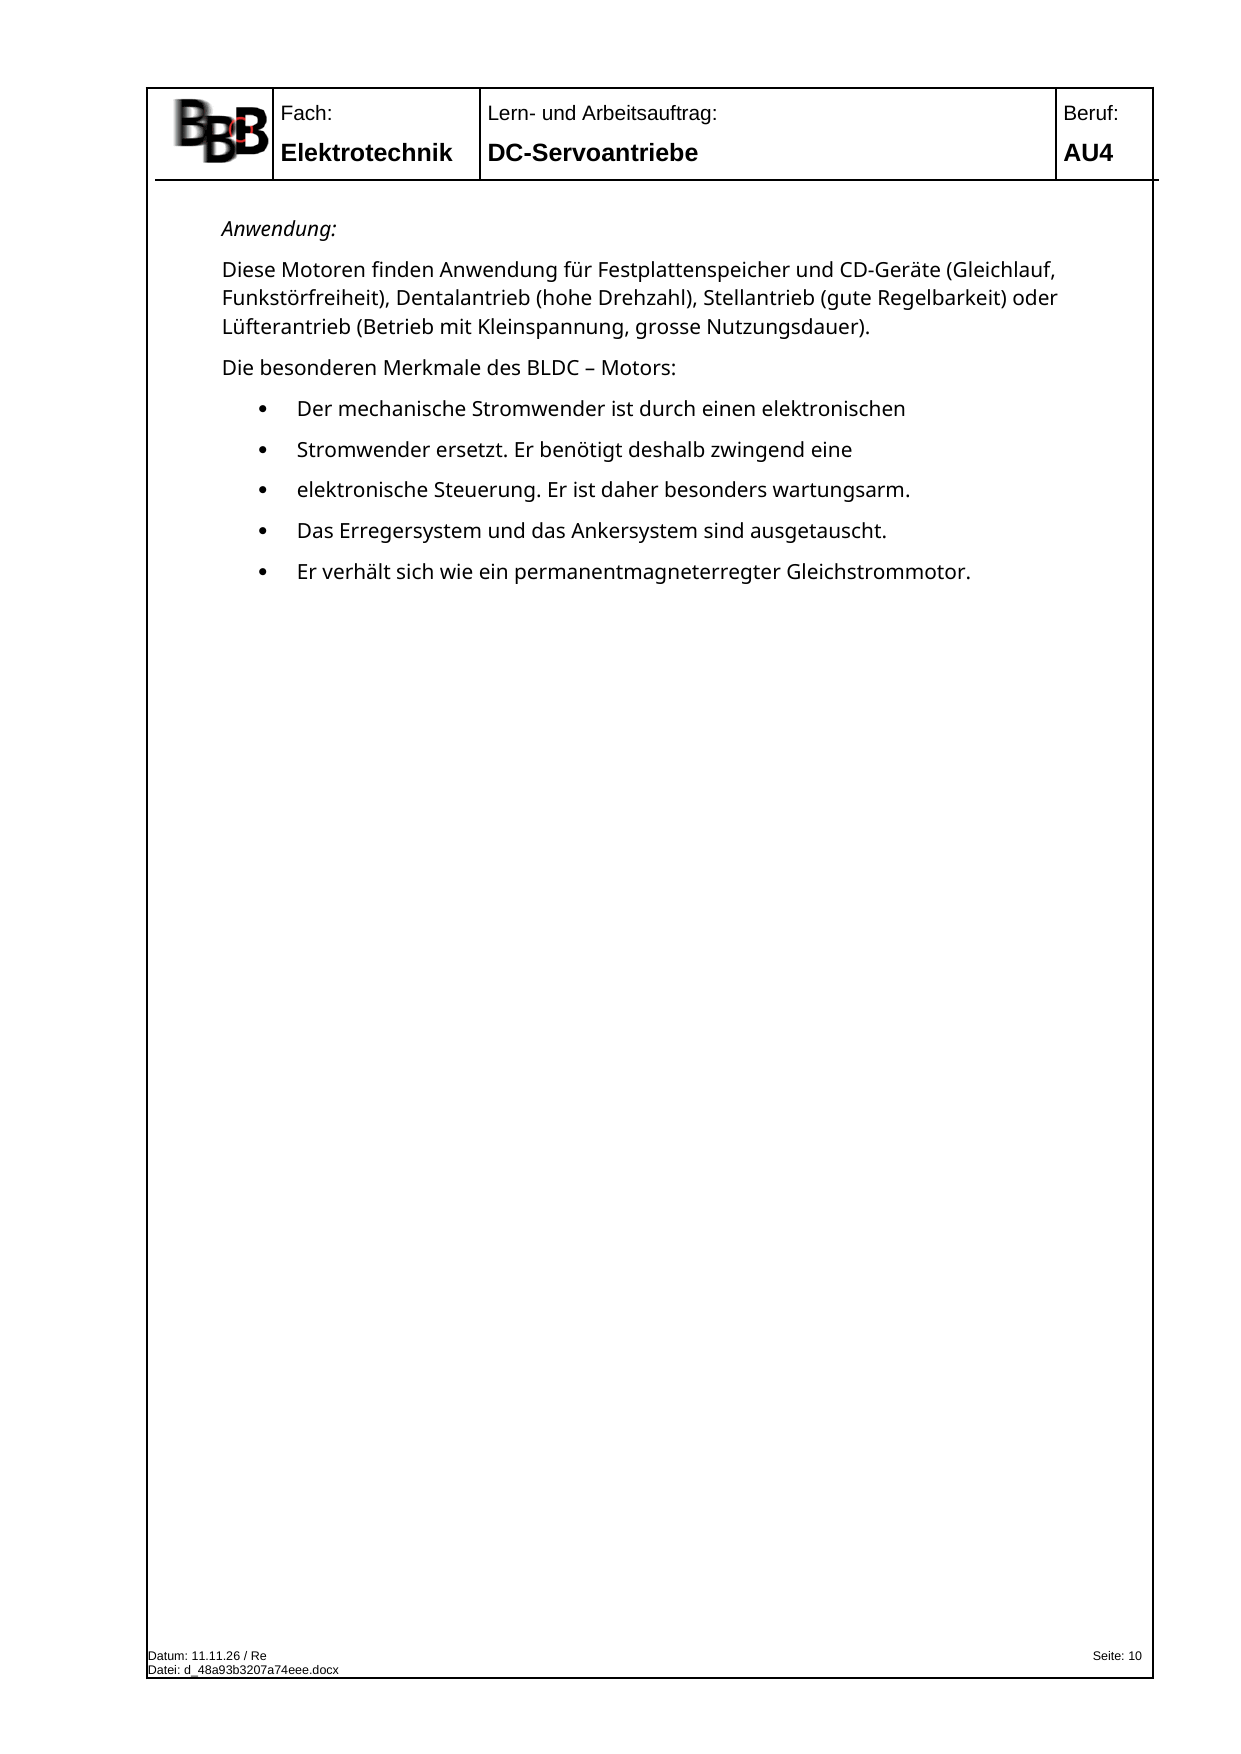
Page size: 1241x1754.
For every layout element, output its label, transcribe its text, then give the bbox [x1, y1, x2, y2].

text Die besonderen Merkmale des BLDC – Motors: [222, 353, 1152, 381]
list Der mechanische Stromwender ist durch einen elektronischen [259, 394, 1152, 422]
list Stromwender ersetzt. Er benötigt deshalb zwingend eine [259, 435, 1152, 463]
list elektronische Steuerung. Er ist daher besonders wartungsarm. [259, 476, 1152, 504]
text Anwendung: [222, 214, 1152, 242]
text Diese Motoren finden Anwendung für Festplattenspeicher und CD-Geräte (Gleichlauf, Funkstörfreiheit), Dentalantrieb (hohe Drehzahl), Stellantrieb (gute Regelbarkeit) oder Lüfterantrieb (Betrieb mit Kleinspannung, grosse Nutzungsdauer). [222, 255, 1152, 340]
list Das Erregersystem und das Ankersystem sind ausgetauscht. [259, 517, 1152, 545]
list Er verhält sich wie ein permanentmagneterregter Gleichstrommotor. [259, 557, 1152, 586]
picture [170, 95, 270, 165]
